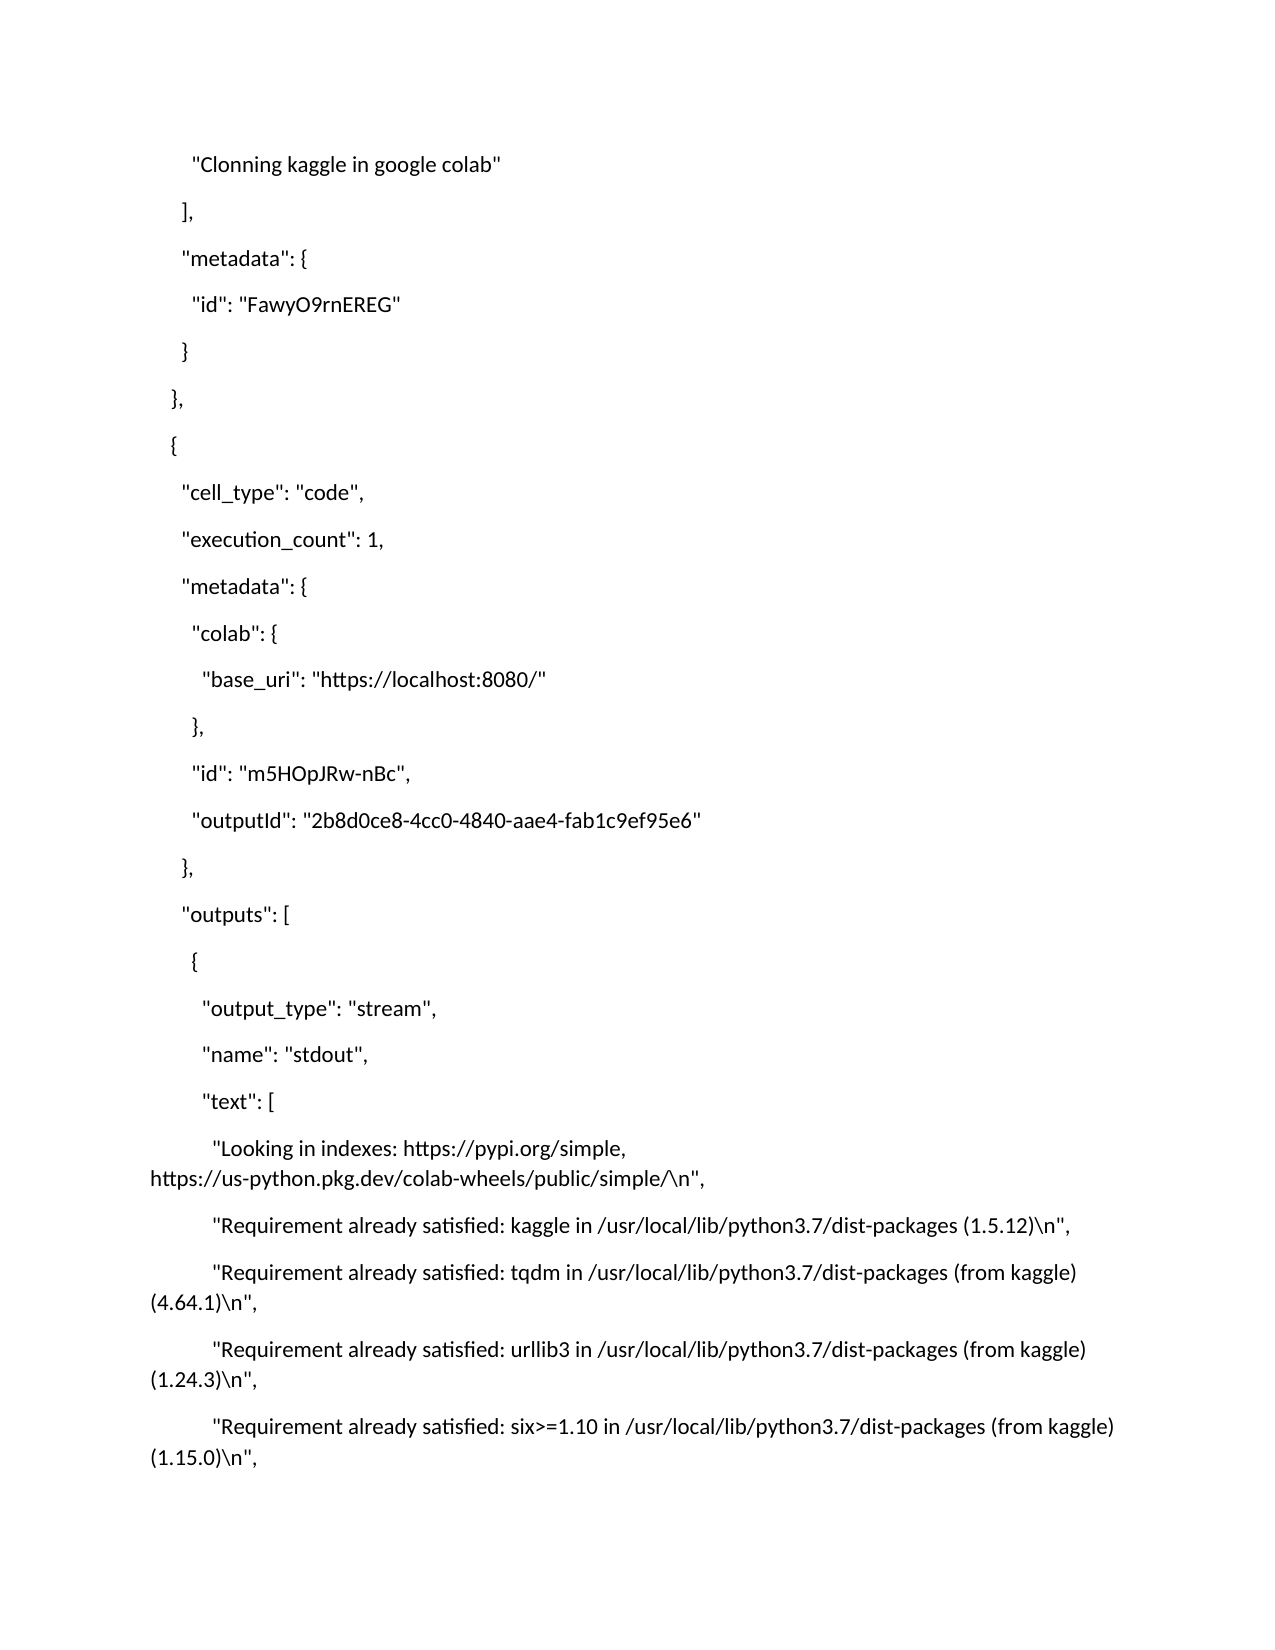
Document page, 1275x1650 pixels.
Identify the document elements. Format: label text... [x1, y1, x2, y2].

text ], [150, 197, 1125, 225]
text "outputId": "2b8d0ce8-4cc0-4840-aae4-fab1c9ef95e6" [150, 806, 1125, 834]
text "output_type": "stream", [150, 994, 1125, 1022]
text }, [150, 712, 1125, 741]
text "base_uri": "https://localhost:8080/" [150, 666, 1125, 694]
text "name": "stdout", [150, 1041, 1125, 1069]
text "metadata": { [150, 572, 1125, 600]
text "outputs": [ [150, 900, 1125, 928]
text "metadata": { [150, 244, 1125, 272]
text "Requirement already satisfied: tqdm in /usr/local/lib/python3.7/dist-packages (from kaggle) (4.64.1)\n", [150, 1258, 1125, 1317]
text "Requirement already satisfied: six>=1.10 in /usr/local/lib/python3.7/dist-packages (from kaggle) (1.15.0)\n", [150, 1412, 1125, 1471]
text "Clonning kaggle in google colab" [150, 150, 1125, 178]
text } [150, 337, 1125, 366]
text "execution_count": 1, [150, 525, 1125, 553]
text { [150, 947, 1125, 975]
text "colab": { [150, 619, 1125, 647]
text "id": "m5HOpJRw-nBc", [150, 759, 1125, 787]
text "Requirement already satisfied: kaggle in /usr/local/lib/python3.7/dist-packages (1.5.12)\n", [150, 1211, 1125, 1239]
text }, [150, 384, 1125, 412]
text }, [150, 853, 1125, 881]
text "Looking in indexes: https://pypi.org/simple, https://us-python.pkg.dev/colab-wheels/public/simple/\n", [150, 1134, 1125, 1193]
text "text": [ [150, 1087, 1125, 1116]
text "Requirement already satisfied: urllib3 in /usr/local/lib/python3.7/dist-packages (from kaggle) (1.24.3)\n", [150, 1335, 1125, 1394]
text { [150, 431, 1125, 459]
text "id": "FawyO9rnEREG" [150, 291, 1125, 319]
text "cell_type": "code", [150, 478, 1125, 506]
